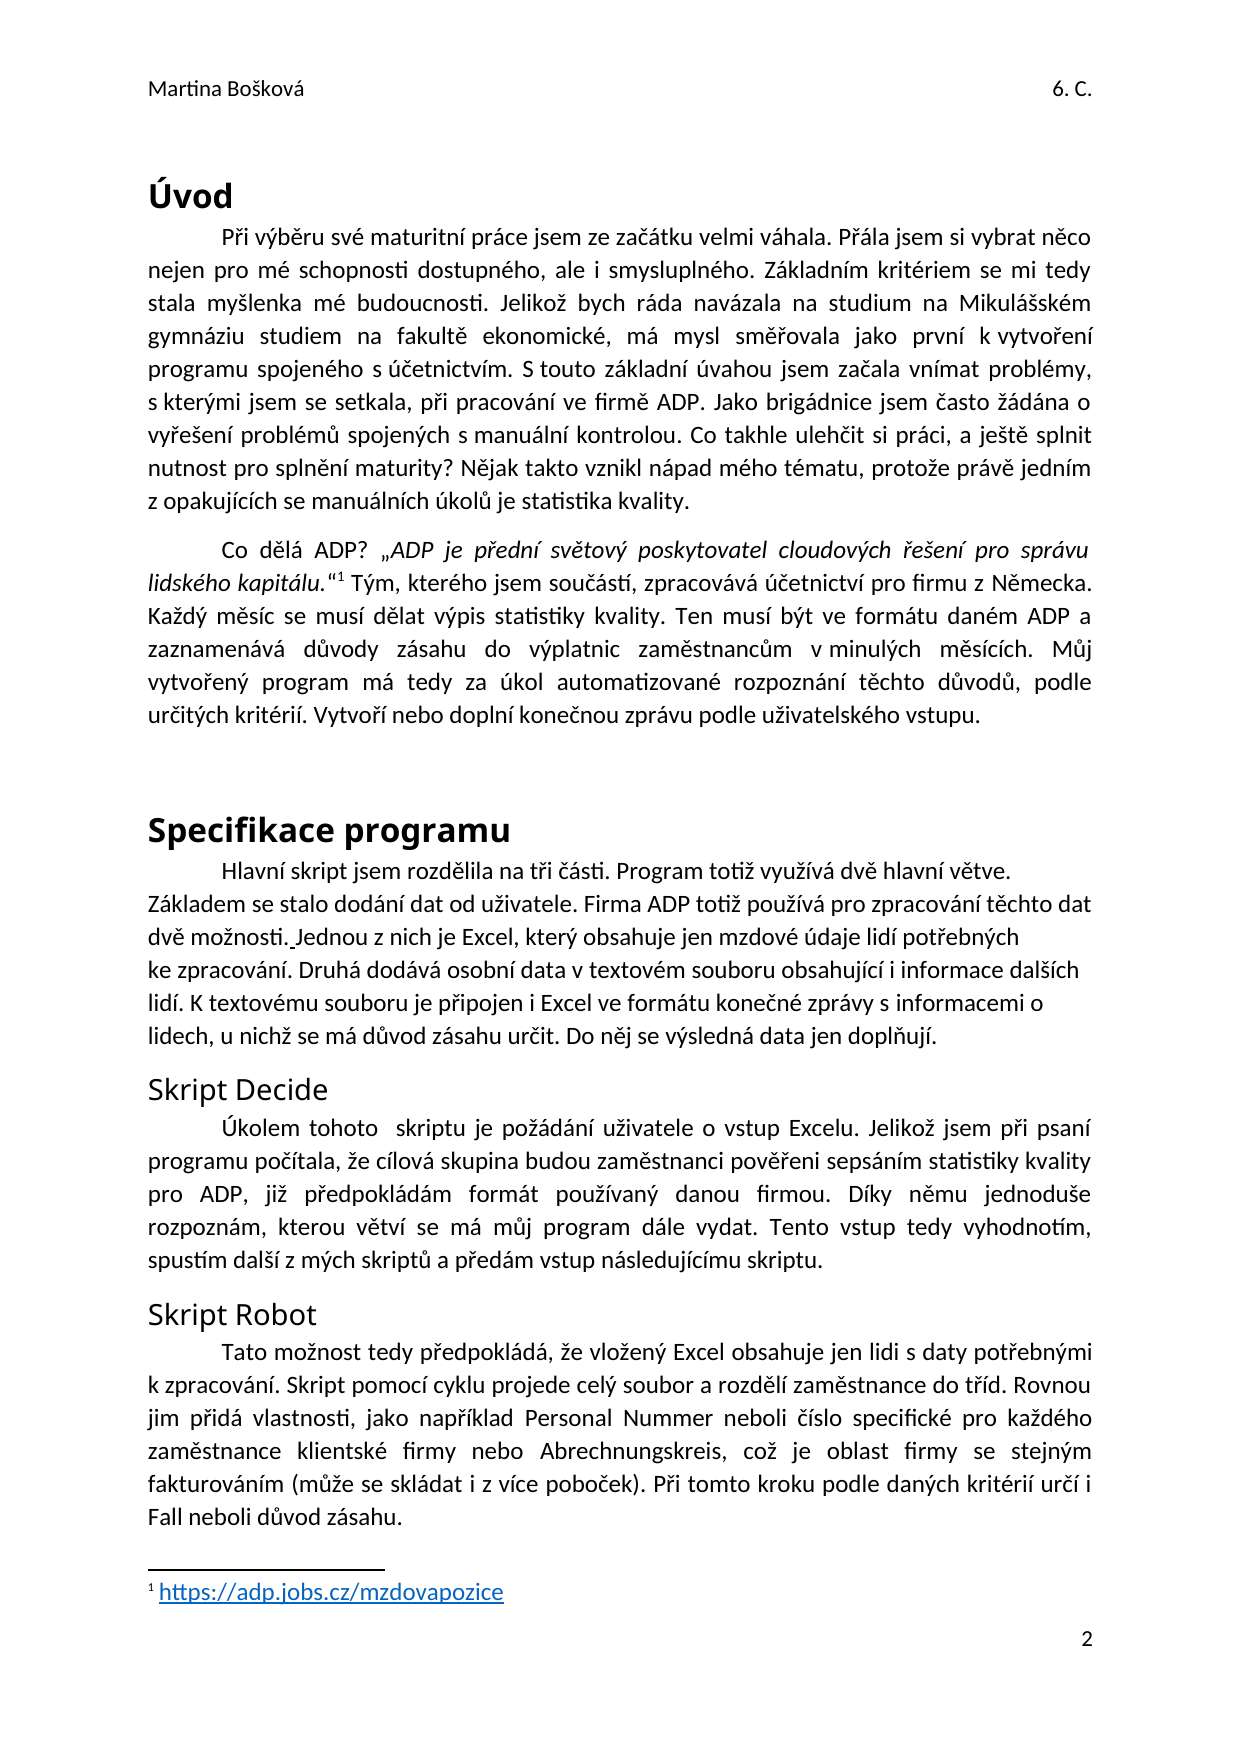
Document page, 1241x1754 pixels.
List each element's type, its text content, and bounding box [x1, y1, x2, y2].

subtitle Specifikace programu [148, 807, 1093, 852]
text Úkolem tohoto skriptu je požádání uživatele o vstup Excelu. Jelikož jsem při psaní programu počítala, že cílová skupina budou zaměstnanci pověřeni sepsáním statistiky kvality pro ADP, již předpokládám formát používaný danou firmou. Díky němu jednoduše rozpoznám, kterou větví se má můj program dále vydat. Tento vstup tedy vyhodnotím, spustím další z mých skriptů a předám vstup následujícímu skriptu. [148, 1112, 1093, 1275]
subtitle Skript Robot [148, 1294, 1093, 1333]
text Tato možnost tedy předpokládá, že vložený Excel obsahuje jen lidi s daty potřebnými k zpracování. Skript pomocí cyklu projede celý soubor a rozdělí zaměstnance do tříd. Rovnou jim přidá vlastnosti, jako například Personal Nummer neboli číslo specifické pro každého zaměstnance klientské firmy nebo Abrechnungskreis, což je oblast firmy se stejným fakturováním (může se skládat i z více poboček). Při tomto kroku podle daných kritérií určí i Fall neboli důvod zásahu. [148, 1337, 1093, 1532]
subtitle Úvod [148, 173, 1093, 218]
text Hlavní skript jsem rozdělila na tři části. Program totiž využívá dvě hlavní větve. Základem se stalo dodání dat od uživatele. Firma ADP totiž používá pro zpracování těchto dat dvě možnosti. Jednou z nich je Excel, který obsahuje jen mzdové údaje lidí potřebných ke zpracování. Druhá dodává osobní data v textovém souboru obsahující i informace dalších lidí. K textovému souboru je připojen i Excel ve formátu konečné zprávy s informacemi o lidech, u nichž se má důvod zásahu určit. Do něj se výsledná data jen doplňují. [148, 856, 1093, 1051]
text Při výběru své maturitní práce jsem ze začátku velmi váhala. Přála jsem si vybrat něco nejen pro mé schopnosti dostupného, ale i smysluplného. Základním kritériem se mi tedy stala myšlenka mé budoucnosti. Jelikož bych ráda navázala na studium na Mikulášském gymnáziu studiem na fakultě ekonomické, má mysl směřovala jako první k vytvoření programu spojeného s účetnictvím. S touto základní úvahou jsem začala vnímat problémy, s kterými jsem se setkala, při pracování ve firmě ADP. Jako brigádnice jsem často žádána o vyřešení problémů spojených s manuální kontrolou. Co takhle ulehčit si práci, a ještě splnit nutnost pro splnění maturity? Nějak takto vznikl nápad mého tématu, protože právě jedním z opakujících se manuálních úkolů je statistika kvality. [148, 222, 1093, 515]
subtitle Skript Decide [148, 1070, 1093, 1109]
text Co dělá ADP? „ADP je přední světový poskytovatel cloudových řešení pro správu lidského kapitálu.“ Tým, kterého jsem součástí, zpracovává účetnictví pro firmu z Německa. Každý měsíc se musí dělat výpis statistiky kvality. Ten musí být ve formátu daném ADP a zaznamenává důvody zásahu do výplatnic zaměstnancům v minulých měsících. Můj vytvořený program má tedy za úkol automatizované rozpoznání těchto důvodů, podle určitých kritérií. Vytvoří nebo doplní konečnou zprávu podle uživatelského vstupu. [148, 534, 1093, 729]
